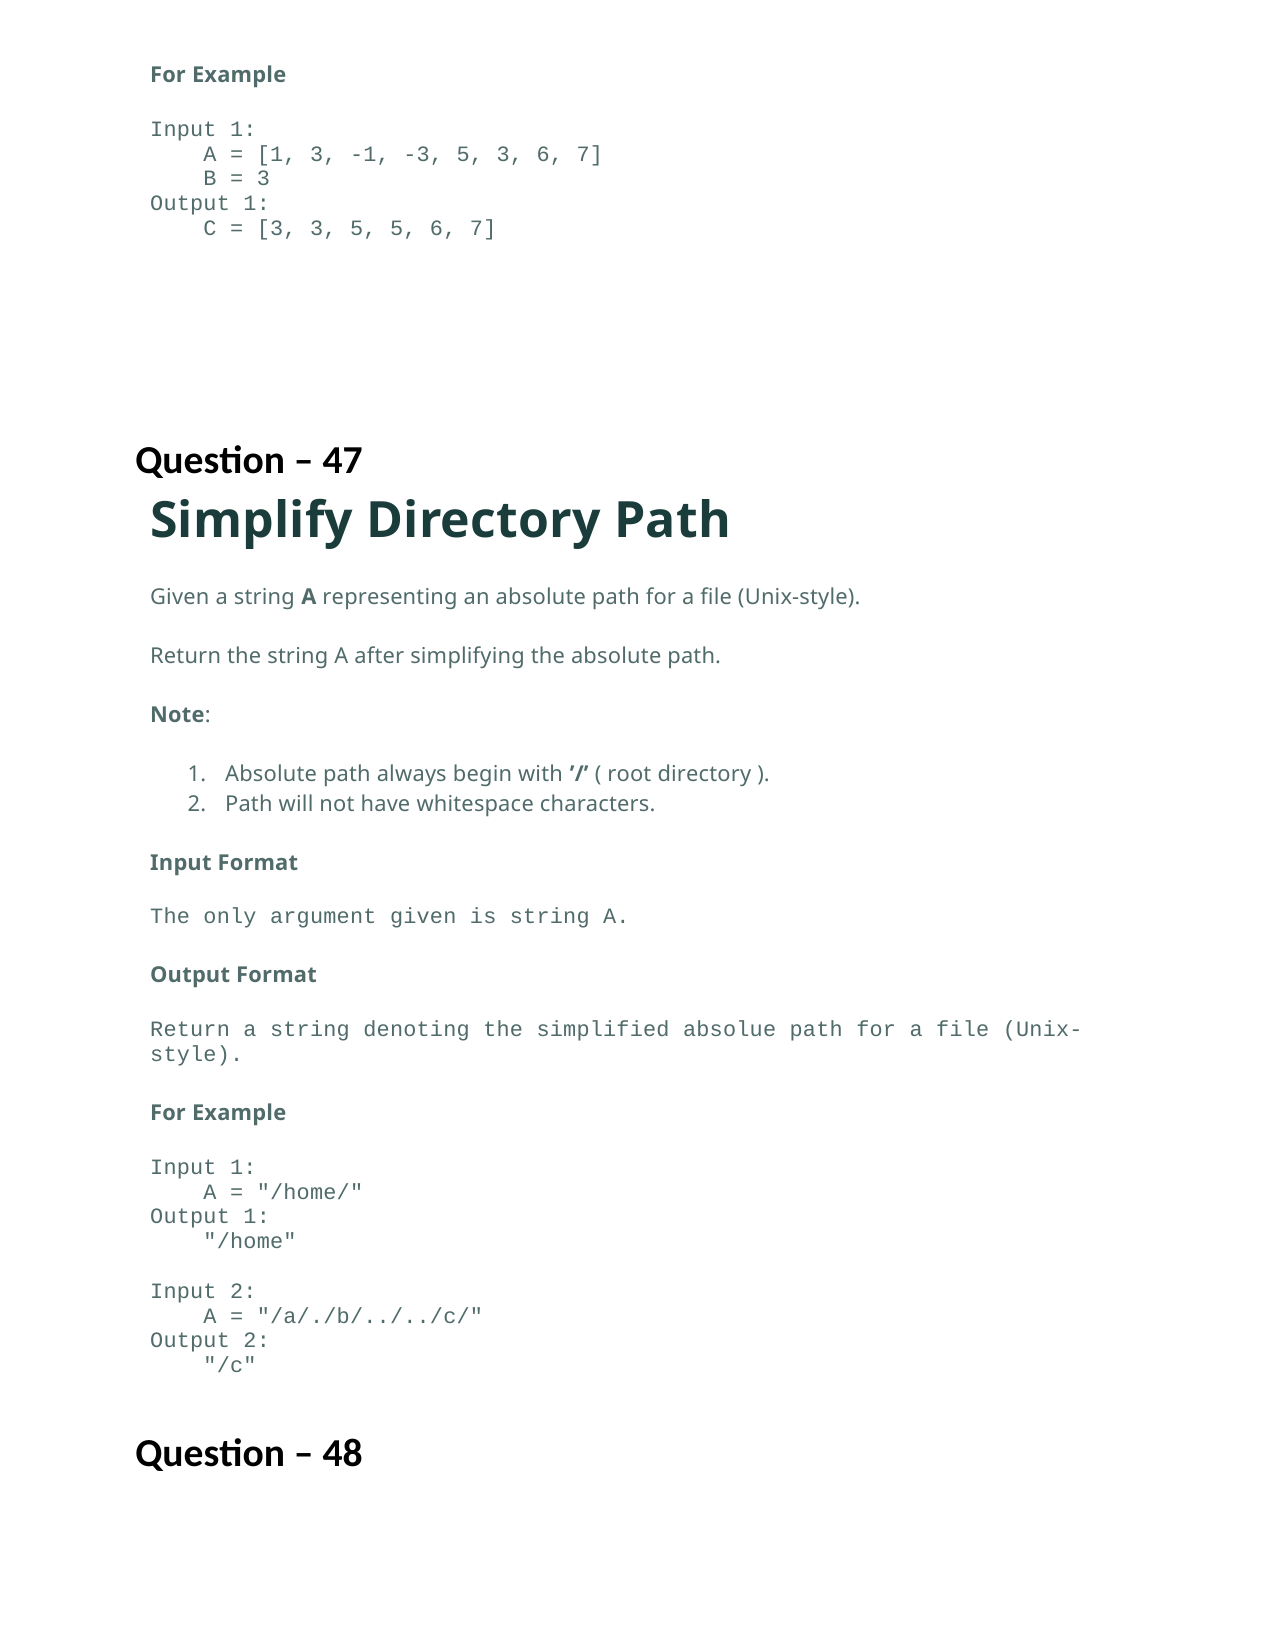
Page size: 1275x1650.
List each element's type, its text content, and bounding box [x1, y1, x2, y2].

text A = "/home/" [150, 1181, 1125, 1206]
text C = [3, 3, 5, 5, 6, 7] [150, 217, 1125, 242]
text Question – 47 [135, 435, 1125, 484]
text "/c" [150, 1354, 1125, 1379]
text Return a string denoting the simplified absolue path for a file (Unix-style). [150, 1018, 1125, 1068]
list Absolute path always begin with ’/’ ( root directory ). [187, 758, 1125, 788]
list Path will not have whitespace characters. [187, 788, 1125, 817]
subtitle Simplify Directory Path [150, 484, 1125, 552]
text The only argument given is string A. [150, 906, 1125, 930]
text For Example [150, 1097, 1125, 1127]
text A = "/a/./b/../../c/" [150, 1305, 1125, 1330]
text B = 3 [150, 168, 1125, 192]
text "/home" [150, 1231, 1125, 1255]
text A = [1, 3, -1, -3, 5, 3, 6, 7] [150, 143, 1125, 168]
text Input 2: [150, 1280, 1125, 1305]
text Note: [150, 699, 1125, 729]
text Return the string A after simplifying the absolute path. [150, 640, 1125, 670]
text Output 2: [150, 1330, 1125, 1354]
text Output 1: [150, 192, 1125, 217]
text Input Format [150, 847, 1125, 876]
text Input 1: [150, 118, 1125, 143]
text Input 1: [150, 1156, 1125, 1181]
text For Example [150, 59, 1125, 89]
text Output 1: [150, 1206, 1125, 1231]
text Question – 48 [135, 1428, 1125, 1476]
text Given a string A representing an absolute path for a file (Unix-style). [150, 581, 1125, 611]
text Output Format [150, 959, 1125, 989]
